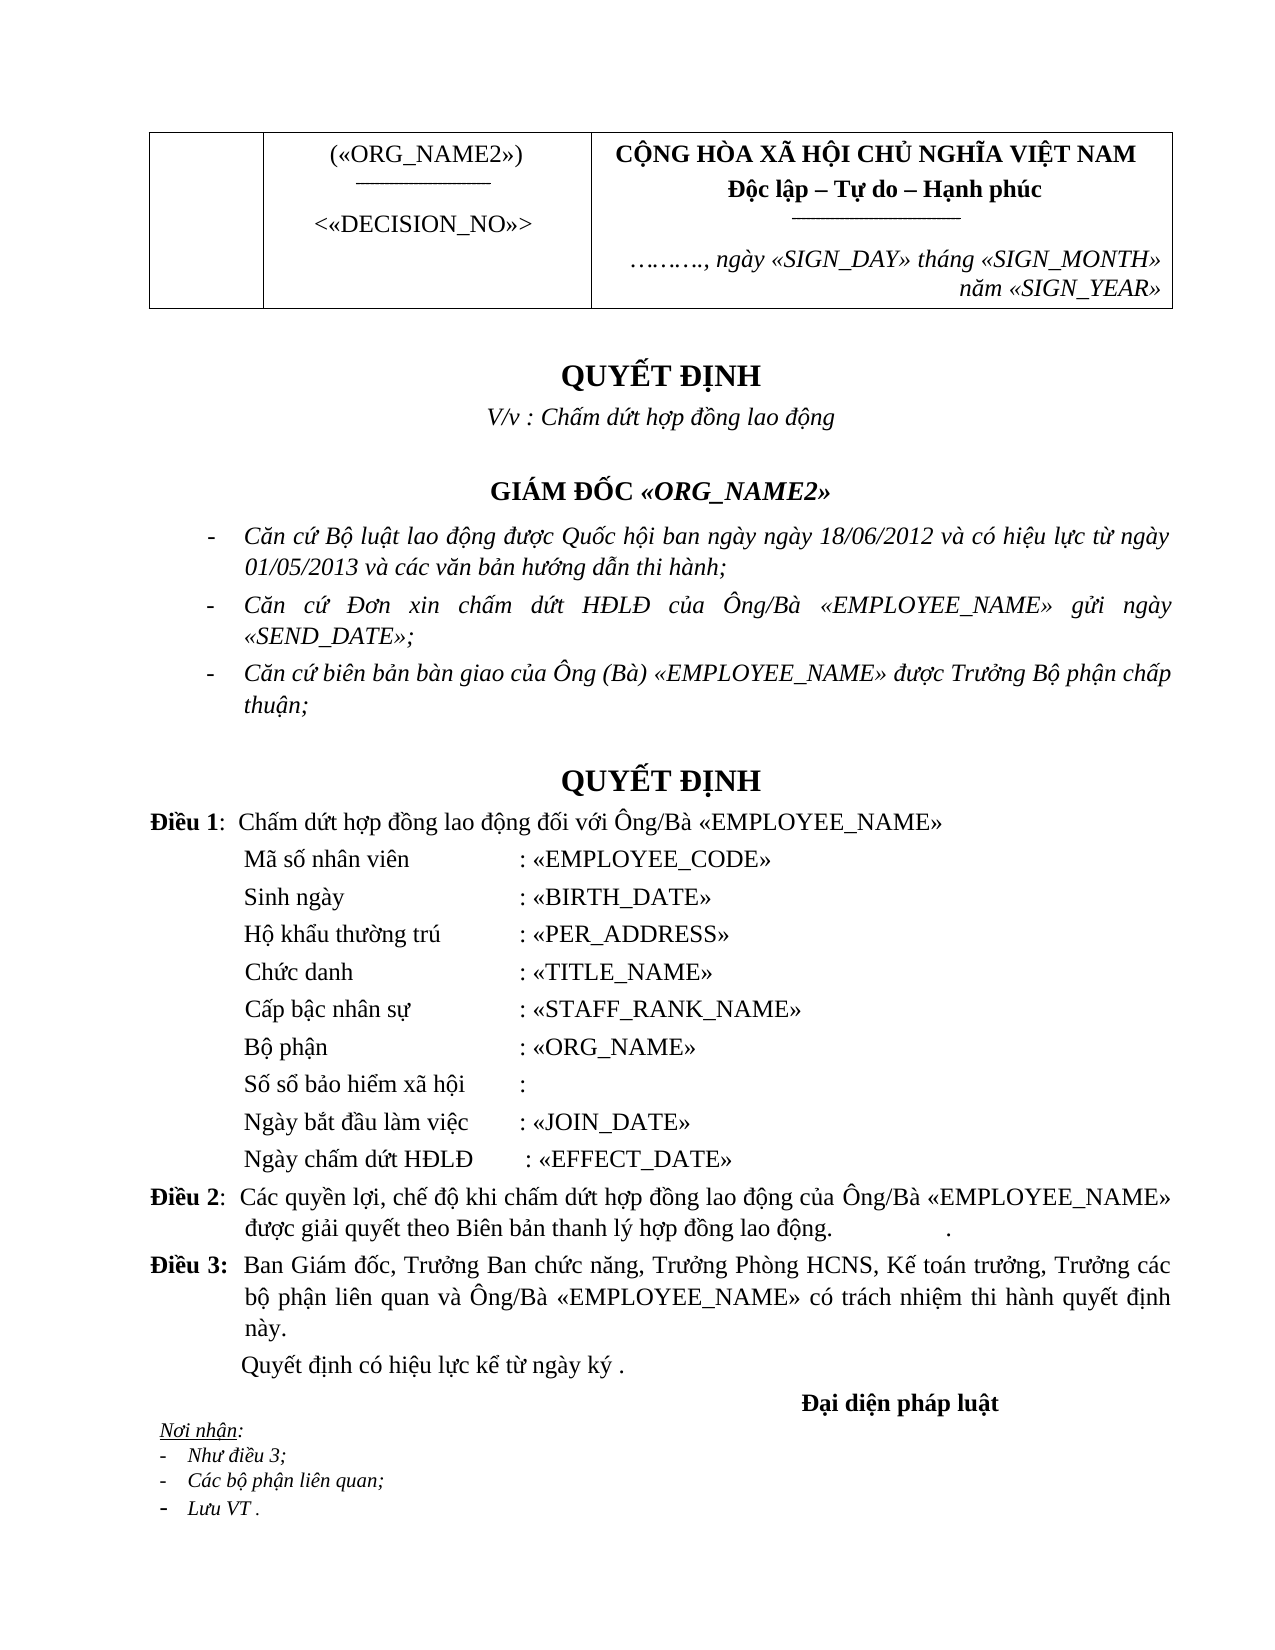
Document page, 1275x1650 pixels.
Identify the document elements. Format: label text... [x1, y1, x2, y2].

list Căn cứ Bộ luật lao động được Quốc hội ban ngày ngày 18/06/2012 và có hiệu lực từ ngày 01/05/2013 và các văn bản hướng dẫn thi hành; [207, 518, 1171, 581]
text Ngày bắt đầu làm việc : «JOIN_DATE» [225, 1104, 1171, 1136]
text Quyết định có hiệu lực kể từ ngày ký . [138, 1348, 1171, 1379]
subtitle GIÁM ĐỐC «ORG_NAME2» [150, 475, 1171, 506]
text Số sổ bảo hiểm xã hội : [225, 1067, 1171, 1098]
subtitle QUYẾT ĐỊNH [150, 357, 1171, 393]
text Nơi nhận: [159, 1417, 1171, 1442]
list Lưu VT . [159, 1492, 1171, 1521]
text Điều 2: Các quyền lợi, chế độ khi chấm dứt hợp đồng lao động của Ông/Bà «EMPLOYEE_NAME» được giải quyết theo Biên bản thanh lý hợp đồng lao động. . [150, 1179, 1171, 1242]
text Đại diện pháp luật [138, 1386, 1171, 1417]
subtitle QUYẾT ĐỊNH [150, 762, 1171, 798]
text Sinh ngày : «BIRTH_DATE» [225, 879, 1171, 911]
text Bộ phận : «ORG_NAME» [225, 1029, 1171, 1061]
text Mã số nhân viên : «EMPLOYEE_CODE» [225, 842, 1171, 873]
text Điều 1: Chấm dứt hợp đồng lao động đối với Ông/Bà «EMPLOYEE_NAME» [150, 804, 1171, 836]
text Ngày chấm dứt HĐLĐ : «EFFECT_DATE» [244, 1142, 1171, 1173]
list Các bộ phận liên quan; [159, 1467, 1171, 1492]
subtitle V/v : Chấm dứt hợp đồng lao động [150, 400, 1171, 431]
list Như điều 3; [159, 1442, 1171, 1467]
text Hộ khẩu thường trú : «PER_ADDRESS» [225, 917, 1171, 948]
text Chức danh : «TITLE_NAME» [225, 954, 1171, 986]
table_header [150, 133, 263, 308]
table_header CỘNG HÒA XÃ HỘI CHỦ NGHĨA VIỆT NAM Độc lập – Tự do – Hạnh phúc ----------------------------------- ………., ngày «SIGN_DAY» tháng «SIGN_MONTH» năm «SIGN_YEAR» [592, 133, 1172, 308]
list Căn cứ biên bản bàn giao của Ông (Bà) «EMPLOYEE_NAME» được Trưởng Bộ phận chấp thuận; [206, 656, 1171, 718]
text Cấp bậc nhân sự : «STAFF_RANK_NAME» [225, 992, 1171, 1023]
list Căn cứ Đơn xin chấm dứt HĐLĐ của Ông/Bà «EMPLOYEE_NAME» gửi ngày «SEND_DATE»; [206, 587, 1171, 650]
text Điều 3: Ban Giám đốc, Trưởng Ban chức năng, Trưởng Phòng HCNS, Kế toán trưởng, Trưởng các bộ phận liên quan và Ông/Bà «EMPLOYEE_NAME» có trách nhiệm thi hành quyết định này. [150, 1248, 1171, 1342]
table_header («ORG_NAME2») ---------------------------- <«DECISION_NO»> [264, 133, 591, 308]
